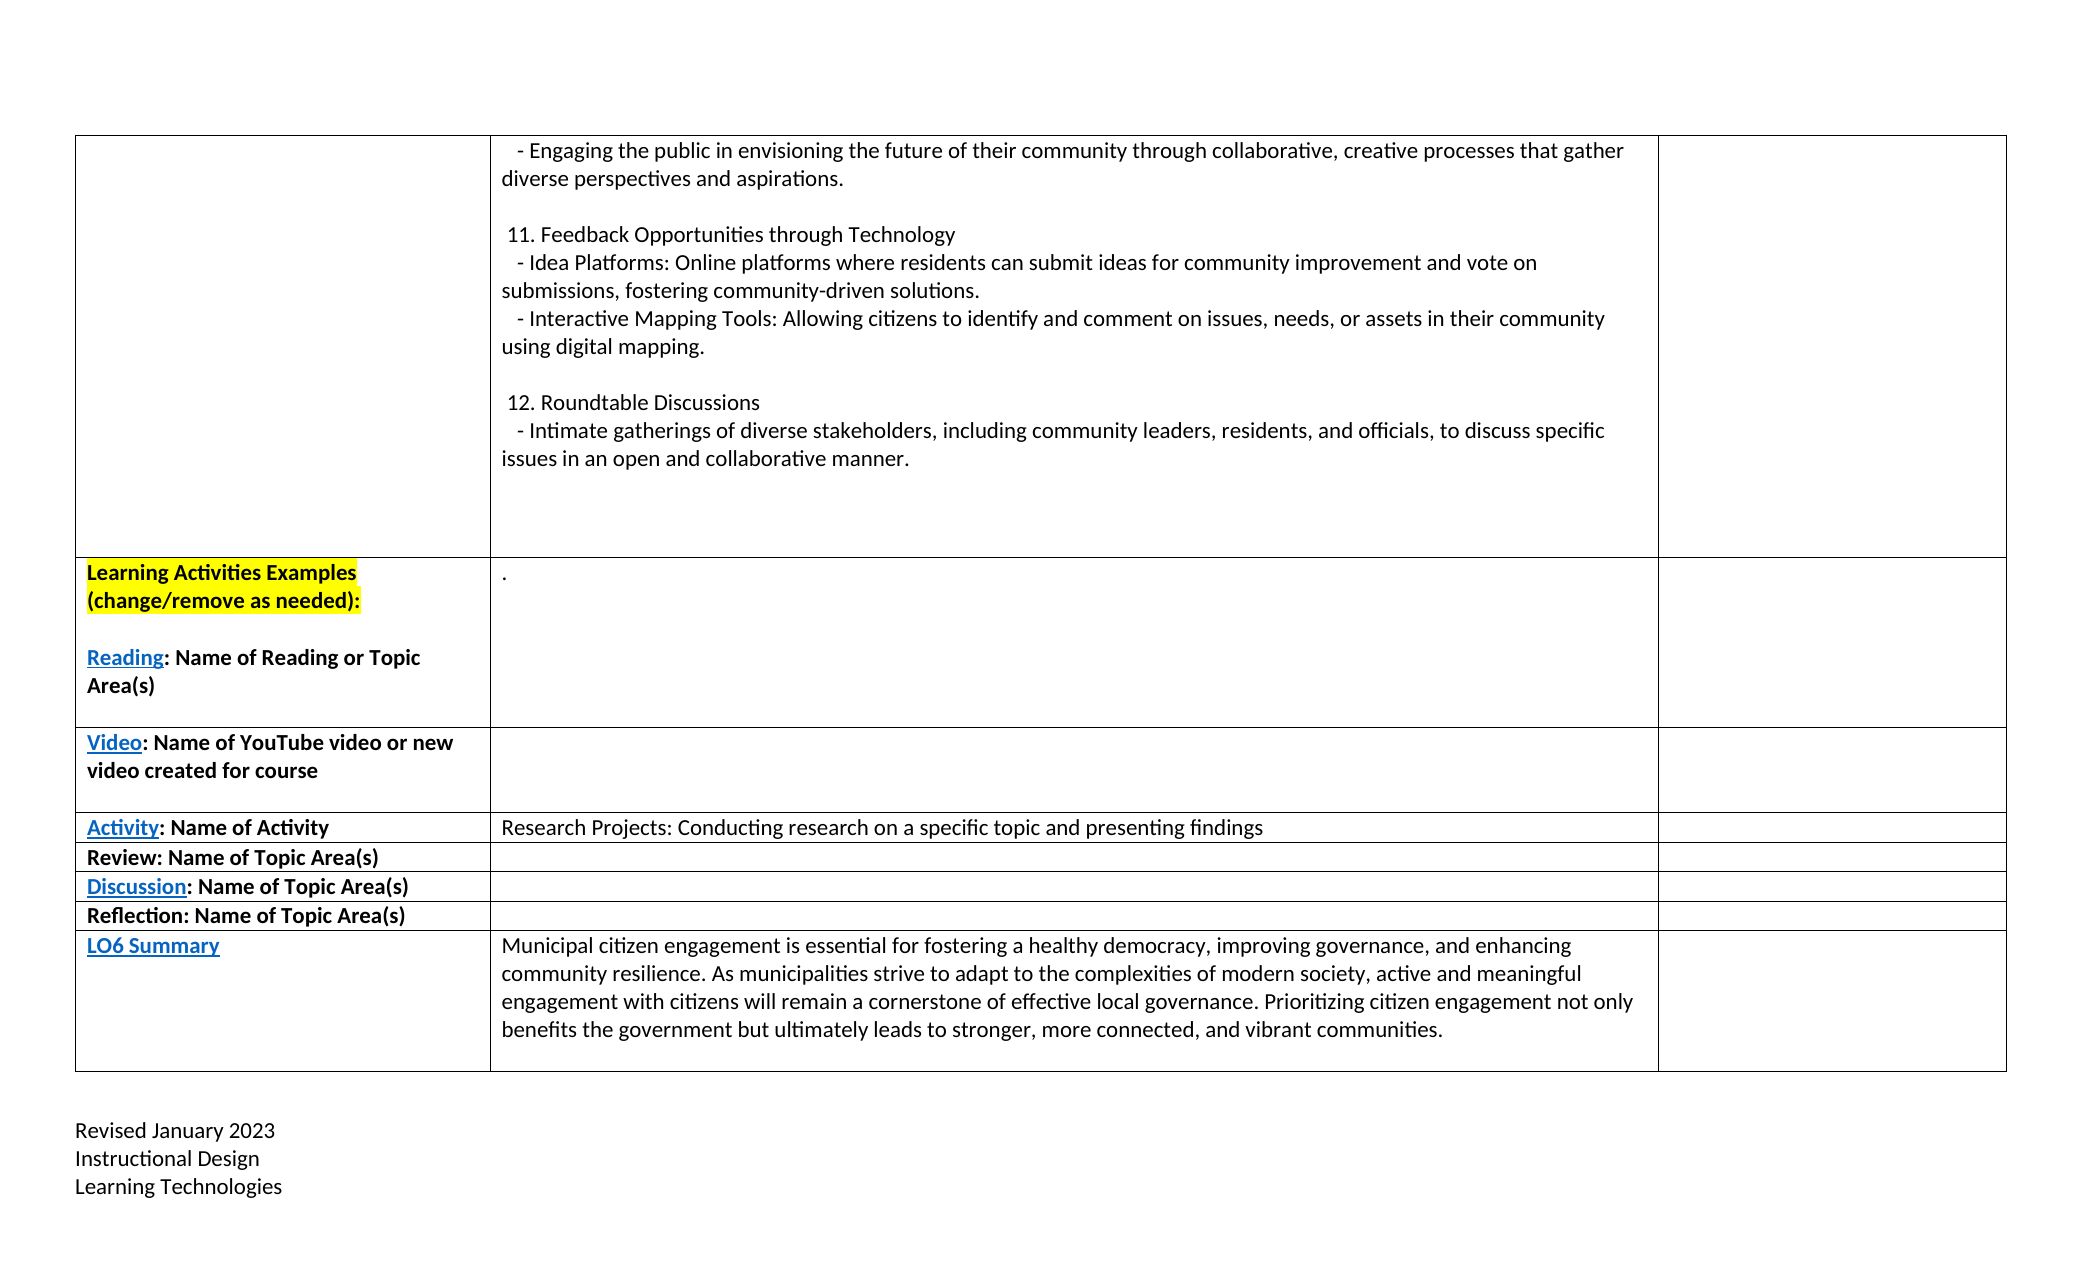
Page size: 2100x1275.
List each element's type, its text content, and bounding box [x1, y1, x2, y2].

table_cell [1659, 902, 2006, 930]
table_cell [1659, 136, 2006, 557]
table_cell [1659, 931, 2006, 1071]
table_cell [1659, 872, 2006, 901]
table_cell [491, 872, 1658, 901]
table_cell LO6 Summary [76, 931, 490, 1071]
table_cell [76, 136, 490, 557]
table_cell Reflection: Name of Topic Area(s) [76, 902, 490, 930]
table_cell Municipal citizen engagement is essential for fostering a healthy democracy, improving governance, and enhancing community resilience. As municipalities strive to adapt to the complexities of modern society, active and meaningful engagement with citizens will remain a cornerstone of effective local governance. Prioritizing citizen engagement not only benefits the government but ultimately leads to stronger, more connected, and vibrant communities. [491, 931, 1658, 1071]
table_cell [1659, 558, 2006, 727]
table_cell Discussion: Name of Topic Area(s) [76, 872, 490, 901]
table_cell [491, 136, 1658, 557]
table_cell Learning Activities Examples (change/remove as needed): Reading: Name of Reading or Topic Area(s) [76, 558, 490, 727]
table_cell [1659, 843, 2006, 871]
table_cell [1659, 728, 2006, 812]
table_cell [491, 843, 1658, 871]
table_cell Review: Name of Topic Area(s) [76, 843, 490, 871]
table_cell [1659, 813, 2006, 842]
table_cell [491, 902, 1658, 930]
table_cell Research Projects: Conducting research on a specific topic and presenting findings [491, 813, 1658, 842]
table_cell Video: Name of YouTube video or new video created for course [76, 728, 490, 812]
table_cell . [491, 558, 1658, 727]
table_cell Activity: Name of Activity [76, 813, 490, 842]
table_cell [491, 728, 1658, 812]
